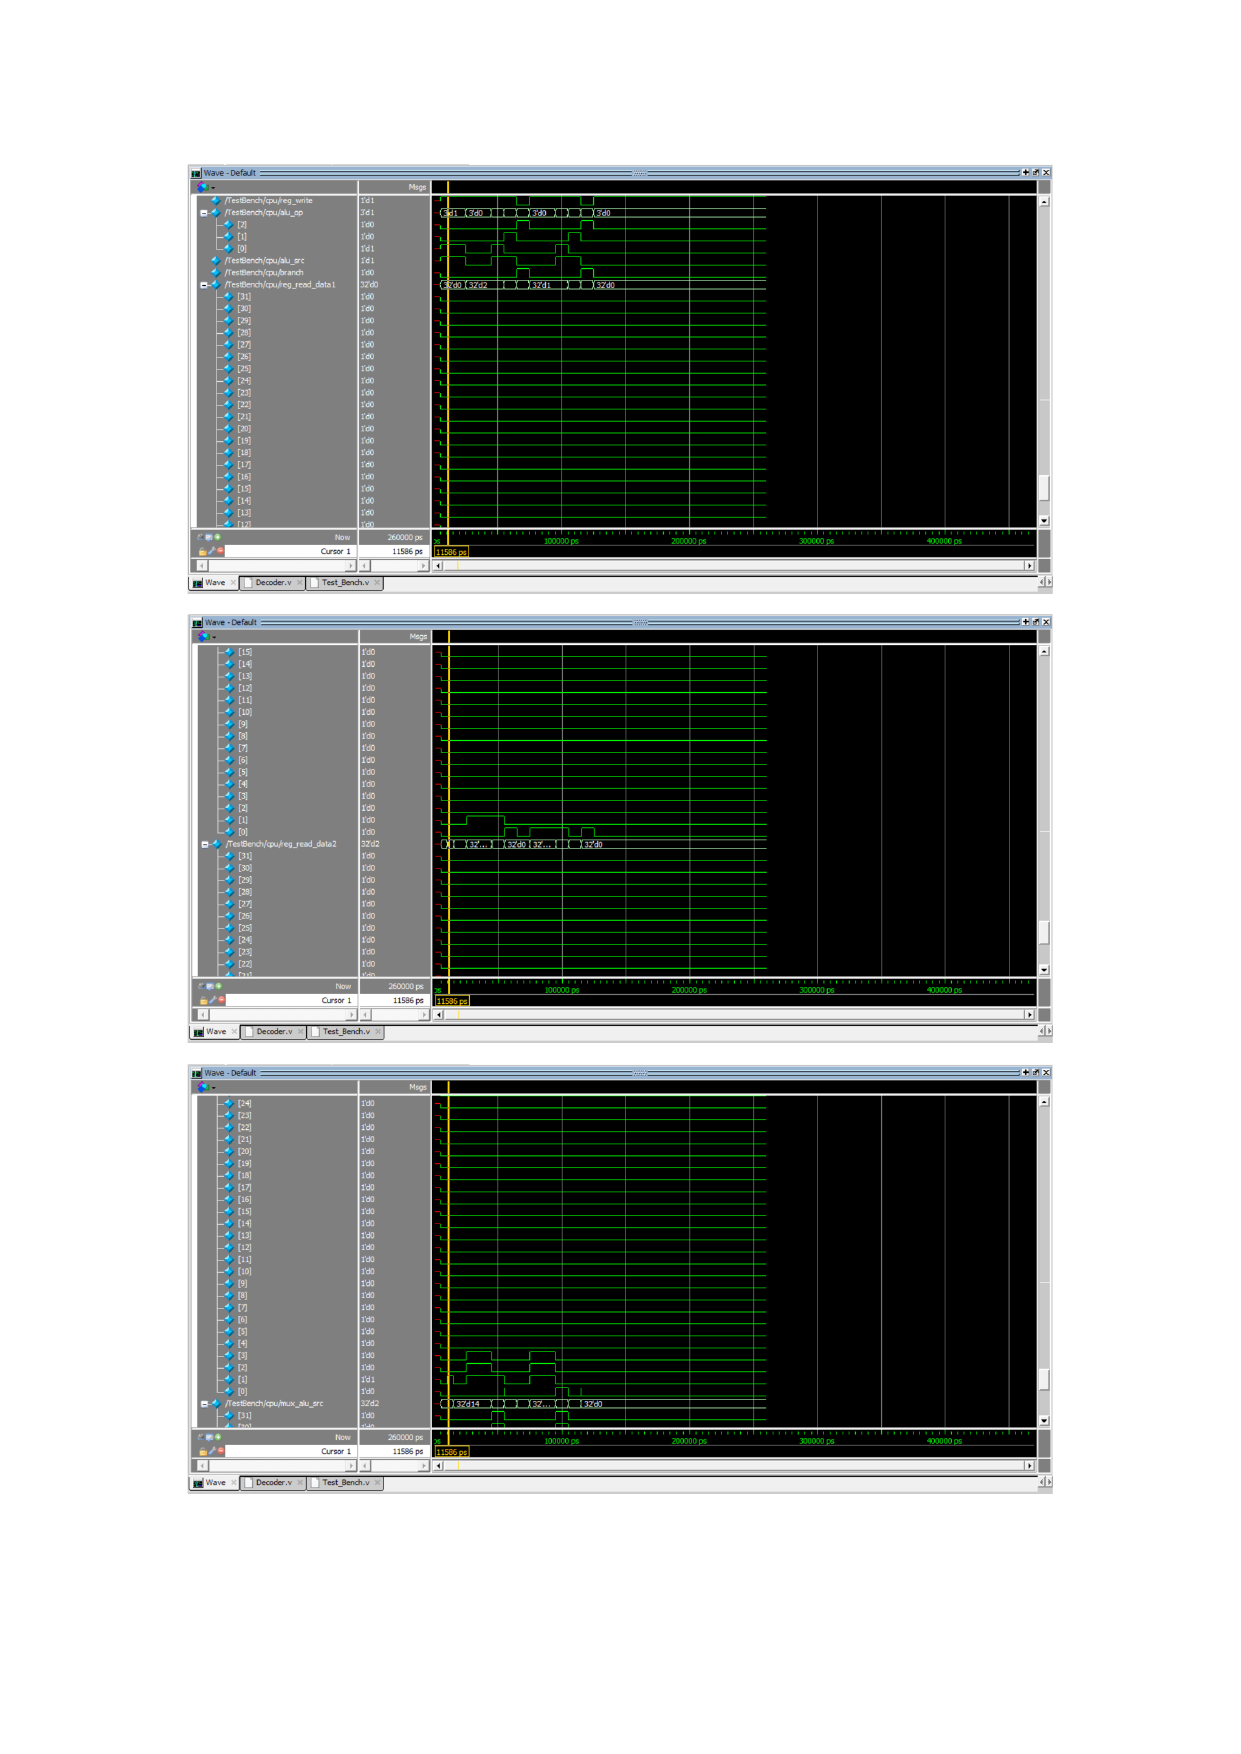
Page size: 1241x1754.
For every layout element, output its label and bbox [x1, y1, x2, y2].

picture [187, 164, 1053, 594]
picture [187, 614, 1053, 1043]
picture [187, 1064, 1053, 1494]
